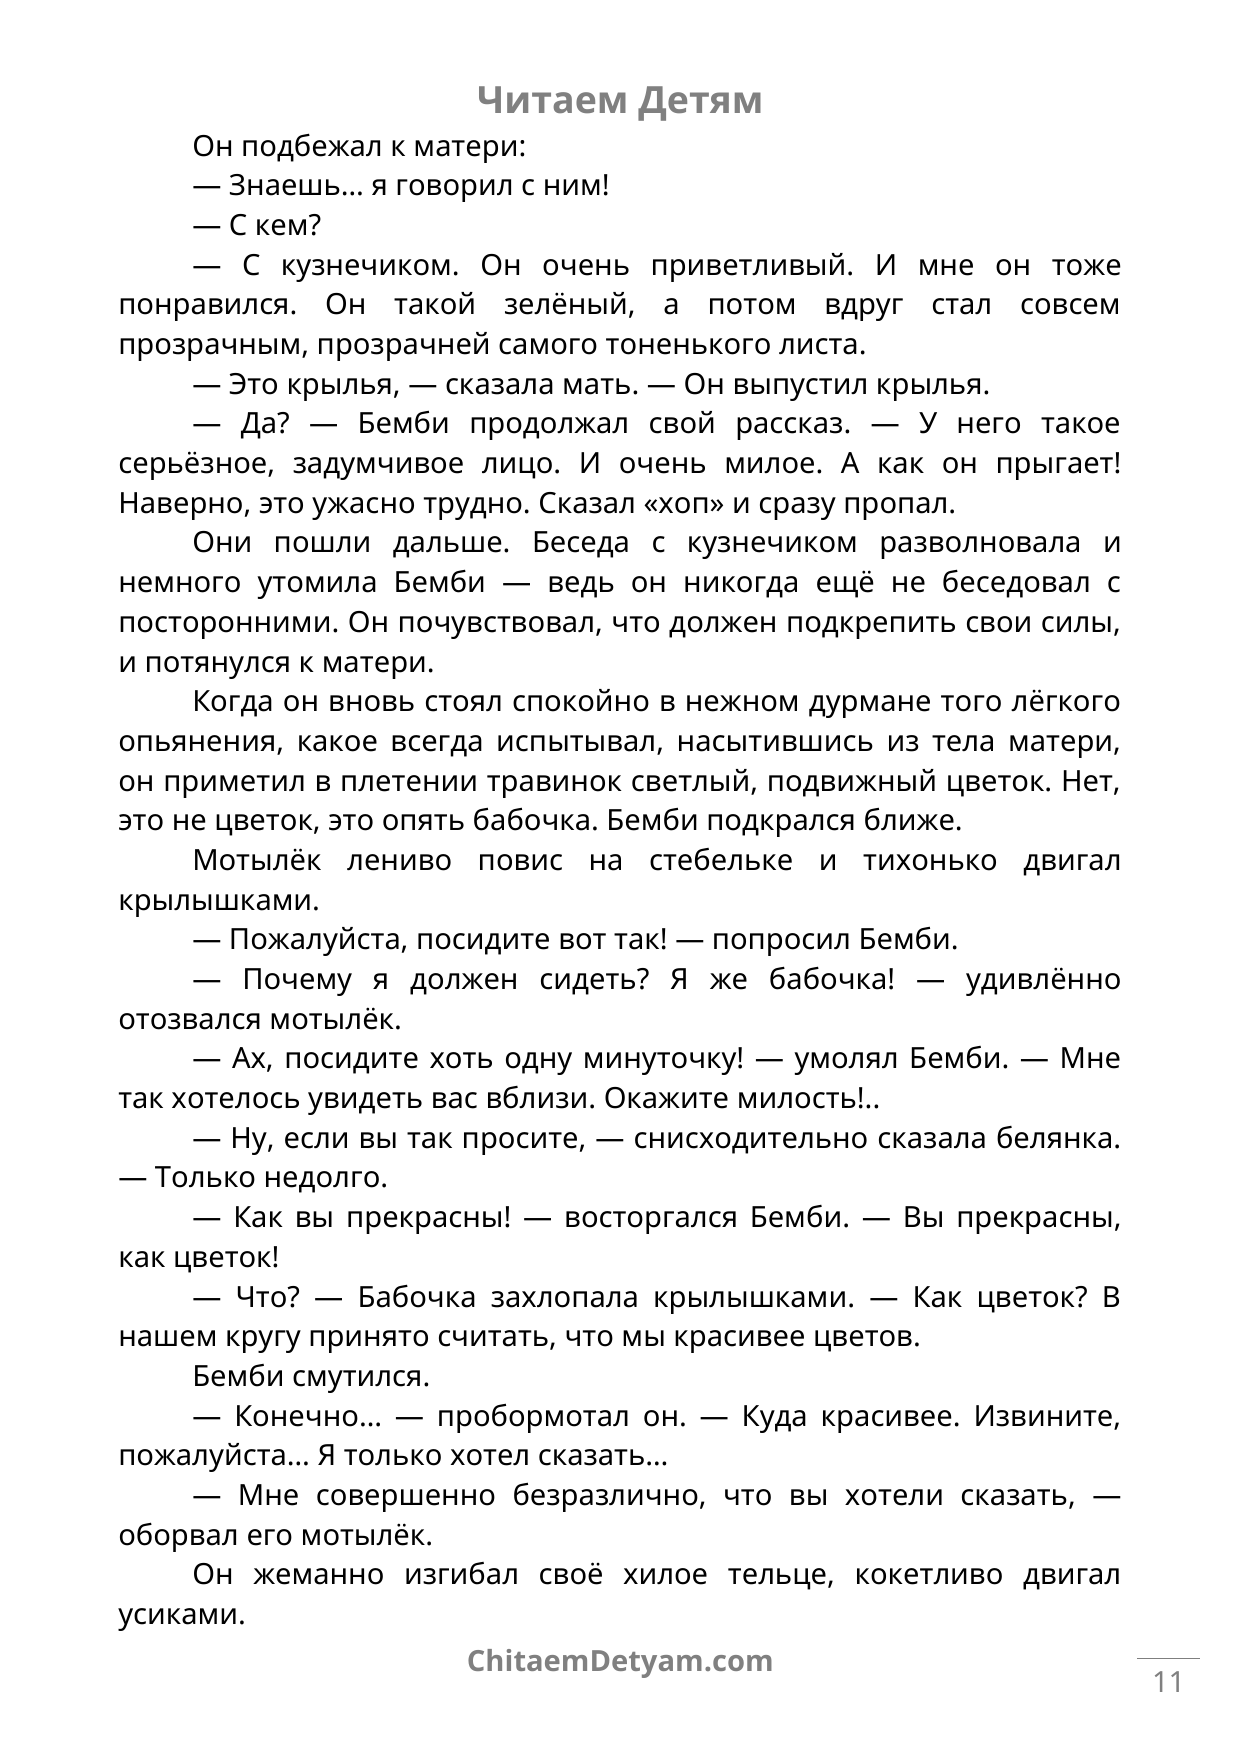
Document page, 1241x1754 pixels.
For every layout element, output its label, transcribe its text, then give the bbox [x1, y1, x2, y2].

text Они пошли дальше. Беседа с кузнечиком разволновала и немного утомила Бемби — ведь он никогда ещё не беседовал с посторонними. Он почувствовал, что должен подкрепить свои силы, и потянулся к матери. [118, 522, 1122, 681]
text — Конечно… — пробормотал он. — Куда красивее. Извините, пожалуйста… Я только хотел сказать… [118, 1395, 1122, 1474]
text — С кем? [118, 204, 1122, 244]
text — С кузнечиком. Он очень приветливый. И мне он тоже понравился. Он такой зелёный, а потом вдруг стал совсем прозрачным, прозрачней самого тоненького листа. [118, 244, 1122, 363]
text — Мне совершенно безразлично, что вы хотели сказать, — оборвал его мотылёк. [118, 1474, 1122, 1554]
text Мотылёк лениво повис на стебельке и тихонько двигал крылышками. [118, 839, 1122, 919]
text Он подбежал к матери: [118, 125, 1122, 164]
text — Это крылья, — сказала мать. — Он выпустил крылья. [118, 363, 1122, 403]
text Бемби смутился. [118, 1355, 1122, 1395]
text — Как вы прекрасны! — восторгался Бемби. — Вы прекрасны, как цветок! [118, 1196, 1122, 1276]
text — Знаешь… я говорил с ним! [118, 164, 1122, 204]
text — Ах, посидите хоть одну минуточку! — умолял Бемби. — Мне так хотелось увидеть вас вблизи. Окажите милость!.. [118, 1038, 1122, 1117]
text — Ну, если вы так просите, — снисходительно сказала белянка. — Только недолго. [118, 1117, 1122, 1196]
text — Да? — Бемби продолжал свой рассказ. — У него такое серьёзное, задумчивое лицо. И очень милое. А как он прыгает! Наверно, это ужасно трудно. Сказал «хоп» и сразу пропал. [118, 403, 1122, 522]
text — Почему я должен сидеть? Я же бабочка! — удивлённо отозвался мотылёк. [118, 958, 1122, 1038]
text Он жеманно изгибал своё хилое тельце, кокетливо двигал усиками. [118, 1554, 1122, 1633]
text — Пожалуйста, посидите вот так! — попросил Бемби. [118, 919, 1122, 958]
text — Что? — Бабочка захлопала крылышками. — Как цветок? В нашем кругу принято считать, что мы красивее цветов. [118, 1276, 1122, 1355]
text Когда он вновь стоял спокойно в нежном дурмане того лёгкого опьянения, какое всегда испытывал, насытившись из тела матери, он приметил в плетении травинок светлый, подвижный цветок. Нет, это не цветок, это опять бабочка. Бемби подкрался ближе. [118, 681, 1122, 839]
